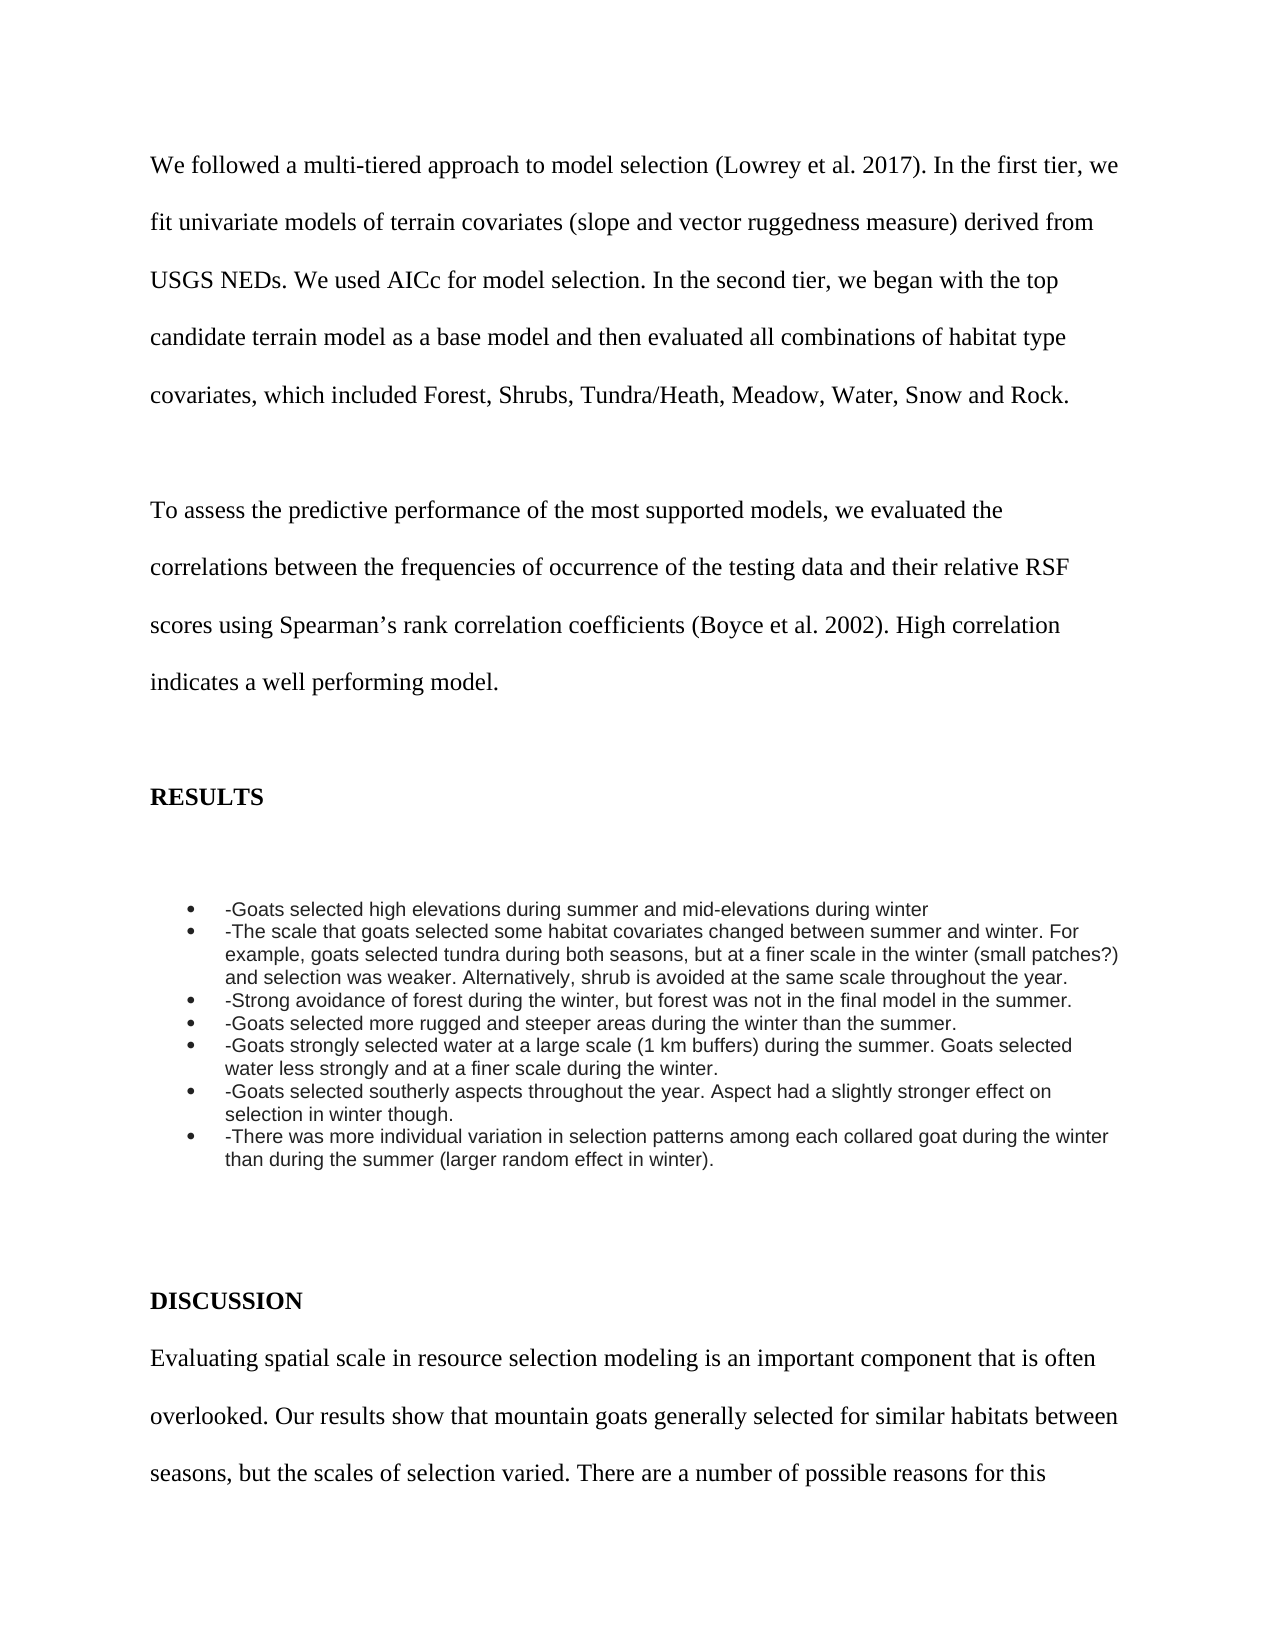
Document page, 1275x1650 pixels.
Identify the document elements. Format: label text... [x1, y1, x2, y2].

list -There was more individual variation in selection patterns among each collared goat during the winter than during the summer (larger random effect in winter). [187, 1125, 1125, 1171]
text DISCUSSION [150, 1286, 1125, 1314]
list -Goats strongly selected water at a large scale (1 km buffers) during the summer. Goats selected water less strongly and at a finer scale during the winter. [187, 1034, 1125, 1080]
list -Strong avoidance of forest during the winter, but forest was not in the final model in the summer. [187, 988, 1125, 1011]
text RESULTS [150, 782, 1125, 811]
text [150, 1343, 1125, 1487]
text We followed a multi-tiered approach to model selection (Lowrey et al. 2017). In the first tier, we fit univariate models of terrain covariates (slope and vector ruggedness measure) derived from USGS NEDs. We used AICc for model selection. In the second tier, we began with the top candidate terrain model as a base model and then evaluated all combinations of habitat type covariates, which included Forest, Shrubs, Tundra/Heath, Meadow, Water, Snow and Rock. [150, 150, 1125, 409]
list -Goats selected more rugged and steeper areas during the winter than the summer. [187, 1011, 1125, 1034]
text To assess the predictive performance of the most supported models, we evaluated the correlations between the frequencies of occurrence of the testing data and their relative RSF scores using Spearman’s rank correlation coefficients (Boyce et al. 2002). High correlation indicates a well performing model. [150, 495, 1125, 696]
list -The scale that goats selected some habitat covariates changed between summer and winter. For example, goats selected tundra during both seasons, but at a finer scale in the winter (small patches?) and selection was weaker. Alternatively, shrub is avoided at the same scale throughout the year. [187, 920, 1125, 988]
list -Goats selected southerly aspects throughout the year. Aspect had a slightly stronger effect on selection in winter though. [187, 1080, 1125, 1125]
list -Goats selected high elevations during summer and mid-elevations during winter [187, 897, 1125, 920]
